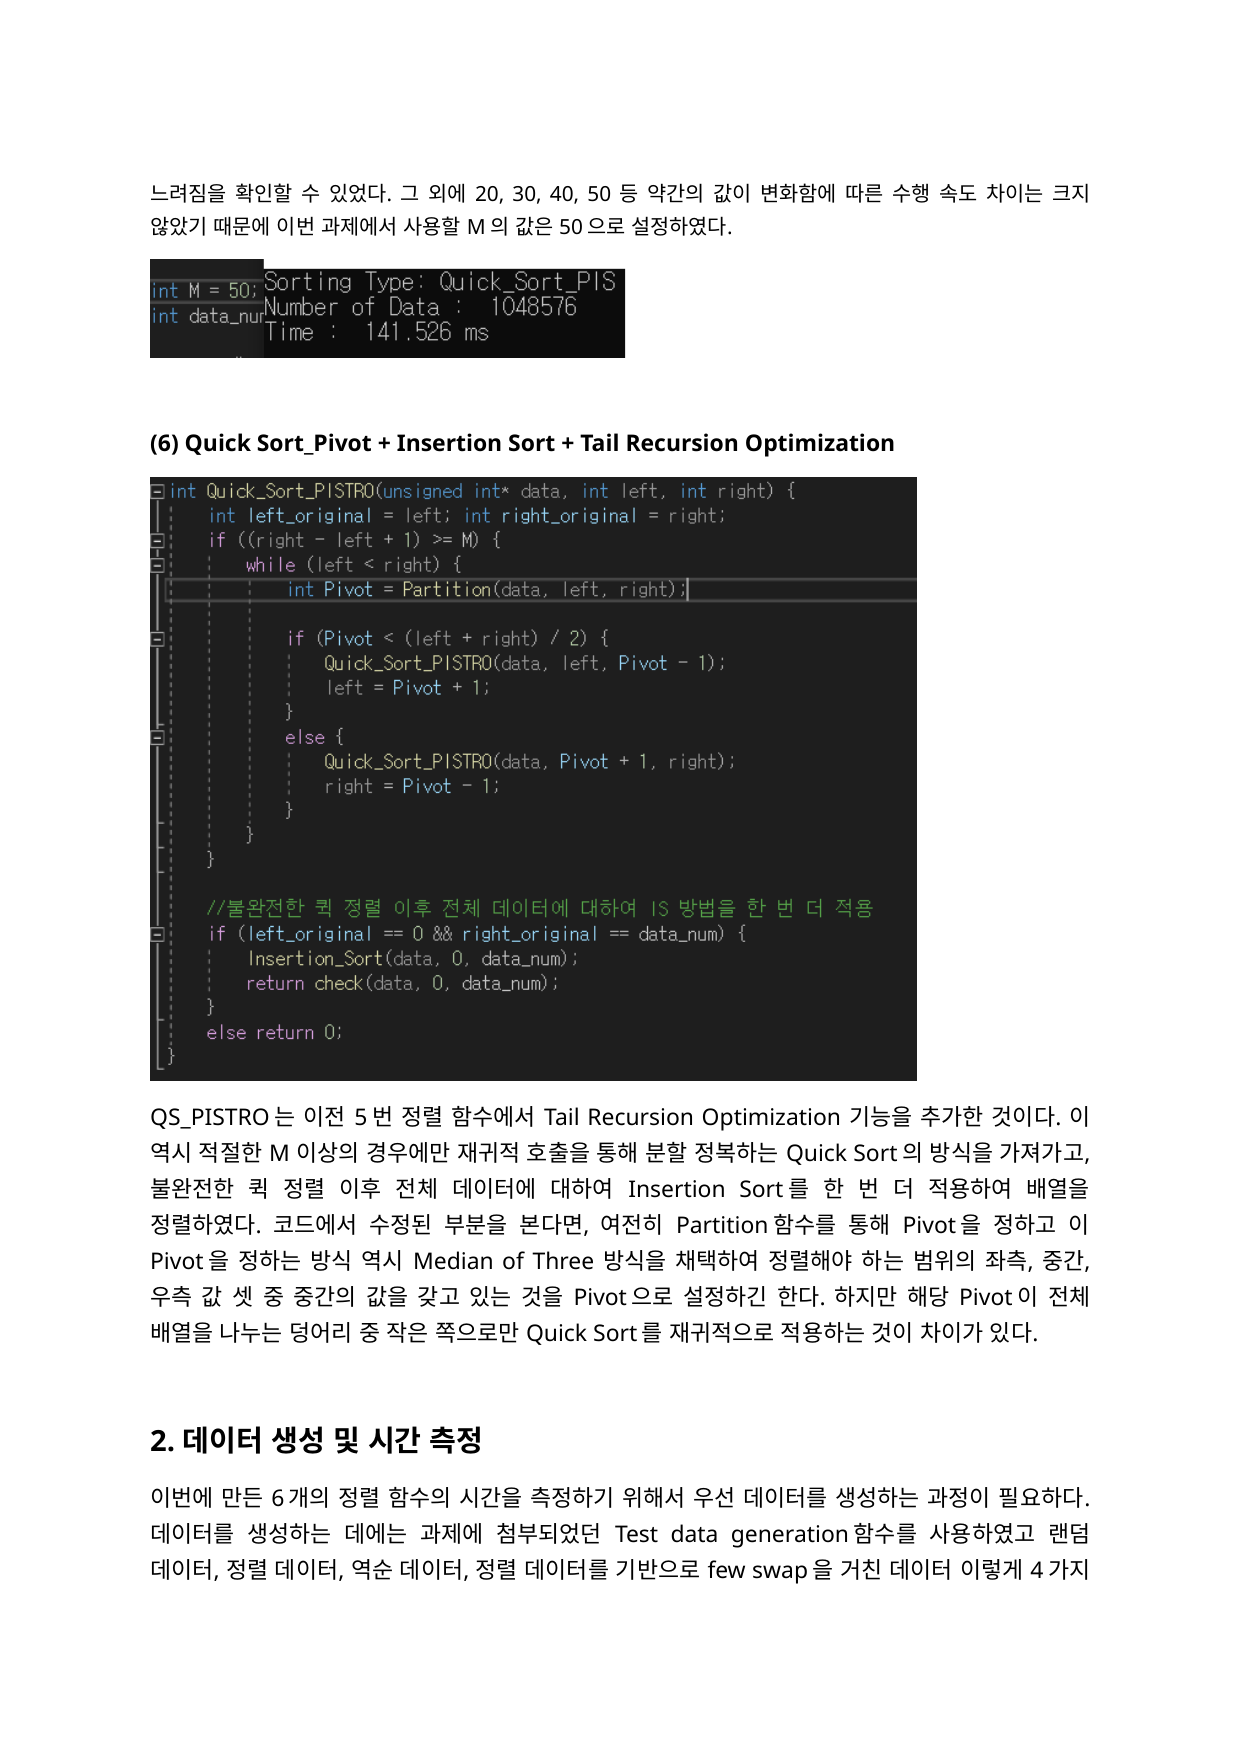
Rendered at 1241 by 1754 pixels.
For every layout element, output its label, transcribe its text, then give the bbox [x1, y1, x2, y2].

picture [150, 259, 625, 358]
picture [150, 477, 917, 1081]
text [150, 177, 1090, 240]
text QS_PISTRO는 이전 5번 정렬 함수에서 Tail Recursion Optimization 기능을 추가한 것이다. 이 역시 적절한 M 이상의 경우에만 재귀적 호출을 통해 분할 정복하는 Quick Sort의 방식을 가져가고, 불완전한 퀵 정렬 이후 전체 데이터에 대하여 Insertion Sort를 한 번 더 적용하여 배열을 정렬하였다. 코드에서 수정된 부분을 본다면, 여전히 Partition함수를 통해 Pivot을 정하고 이 Pivot을 정하는 방식 역시 Median of Three 방식을 채택하여 정렬해야 하는 범위의 좌측, 중간, 우측 값 셋 중 중간의 값을 갖고 있는 것을 Pivot으로 설정하긴 한다. 하지만 해당 Pivot이 전체 배열을 나누는 덩어리 중 작은 쪽으로만 Quick Sort를 재귀적으로 적용하는 것이 차이가 있다. [150, 1099, 1090, 1348]
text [150, 1480, 1090, 1585]
text 2. 데이터 생성 및 시간 측정 [150, 1418, 1090, 1460]
text (6) Quick Sort_Pivot + Insertion Sort + Tail Recursion Optimization [150, 427, 1090, 458]
